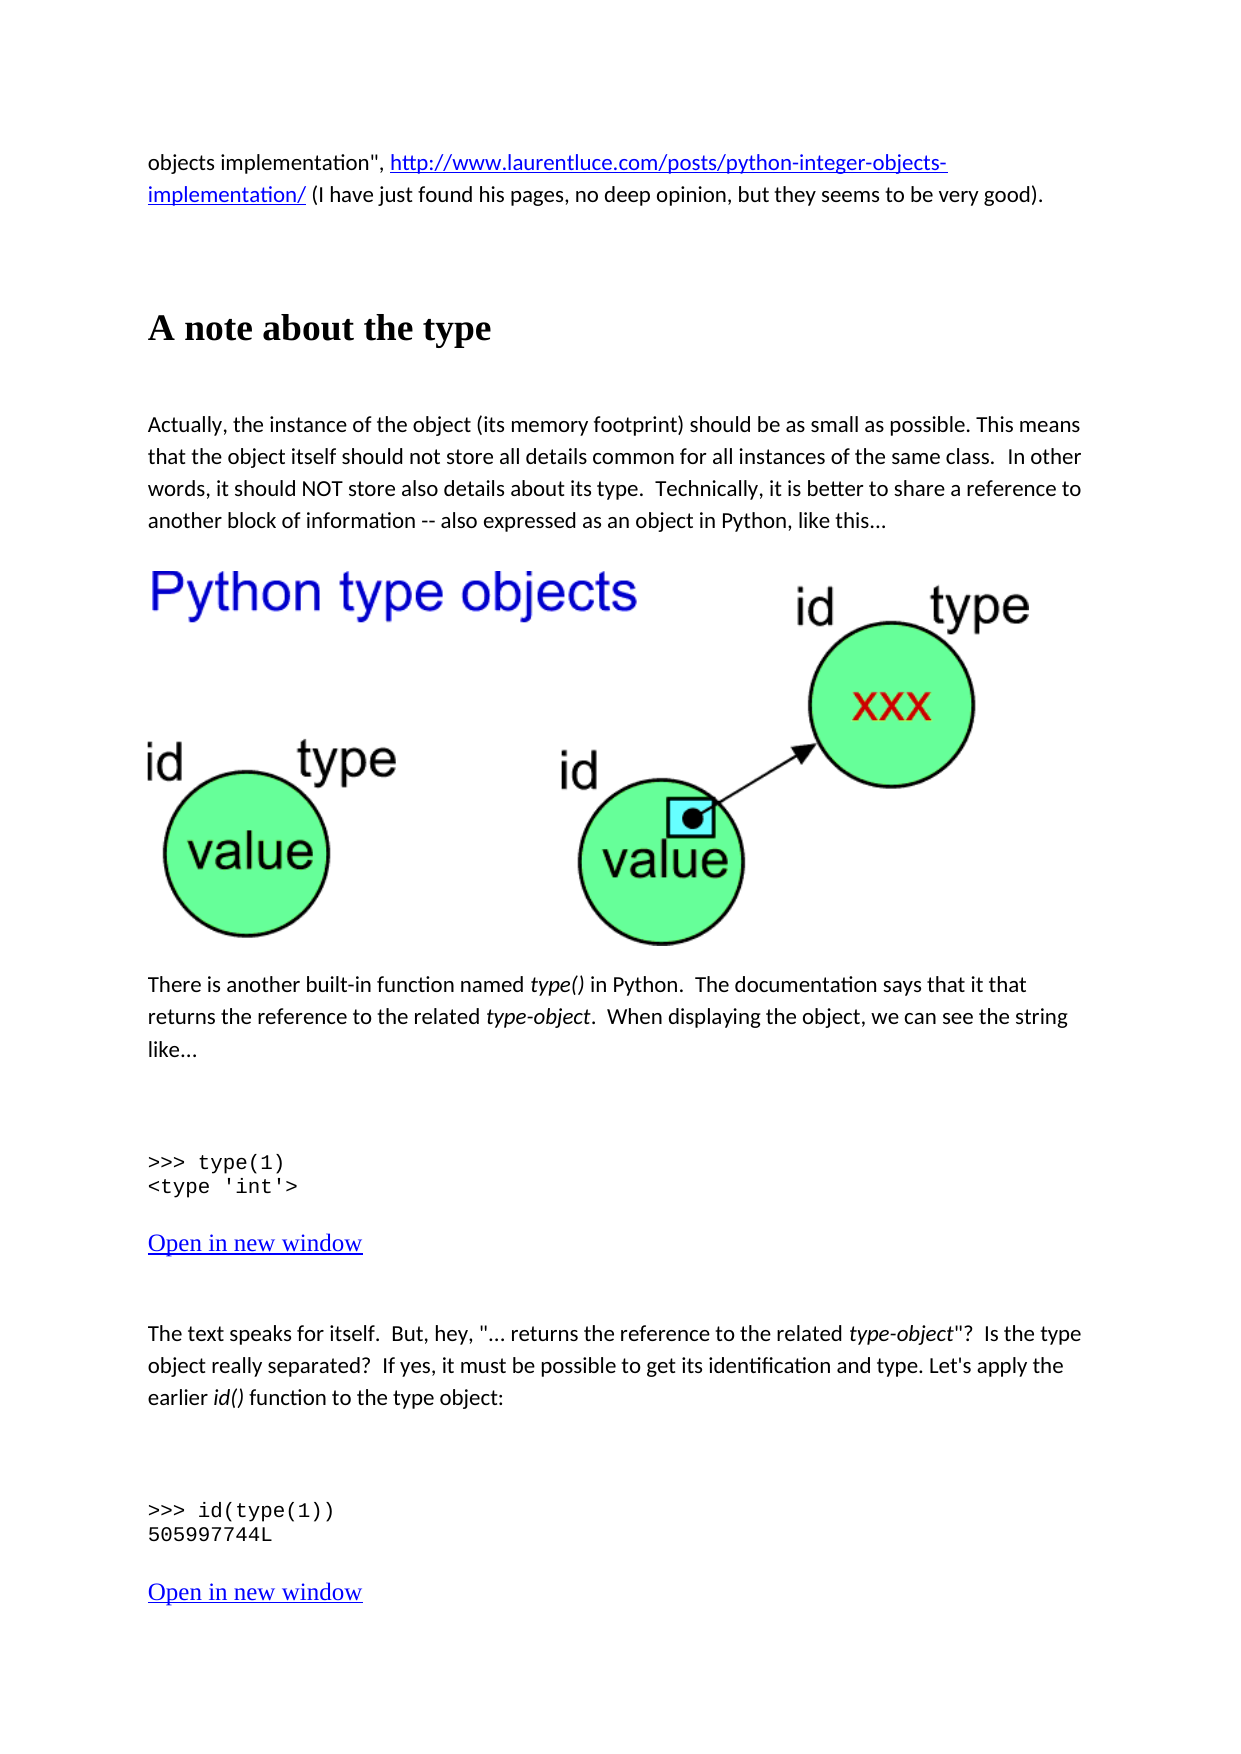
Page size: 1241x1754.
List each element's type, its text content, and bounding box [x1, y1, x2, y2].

text There is another built-in function named type() in Python. The documentation says that it that returns the reference to the related type-object. When displaying the object, we can see the string like... [148, 970, 1093, 1127]
text Open in new window [148, 1228, 1093, 1257]
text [148, 148, 1093, 272]
text Open in new window [148, 1577, 1093, 1606]
text >>> id(type(1)) [148, 1500, 1093, 1524]
text The text speaks for itself. But, hey, "... returns the reference to the related type-object"? Is the type object really separated? If yes, it must be possible to get its identification and type. Let's apply the earlier id() function to the type object: [148, 1286, 1093, 1475]
text 505997744L [148, 1524, 1093, 1548]
picture [147, 571, 1029, 946]
subtitle A note about the type [148, 306, 1093, 349]
text >>> type(1) [148, 1152, 1093, 1176]
text <type 'int'> [148, 1176, 1093, 1199]
